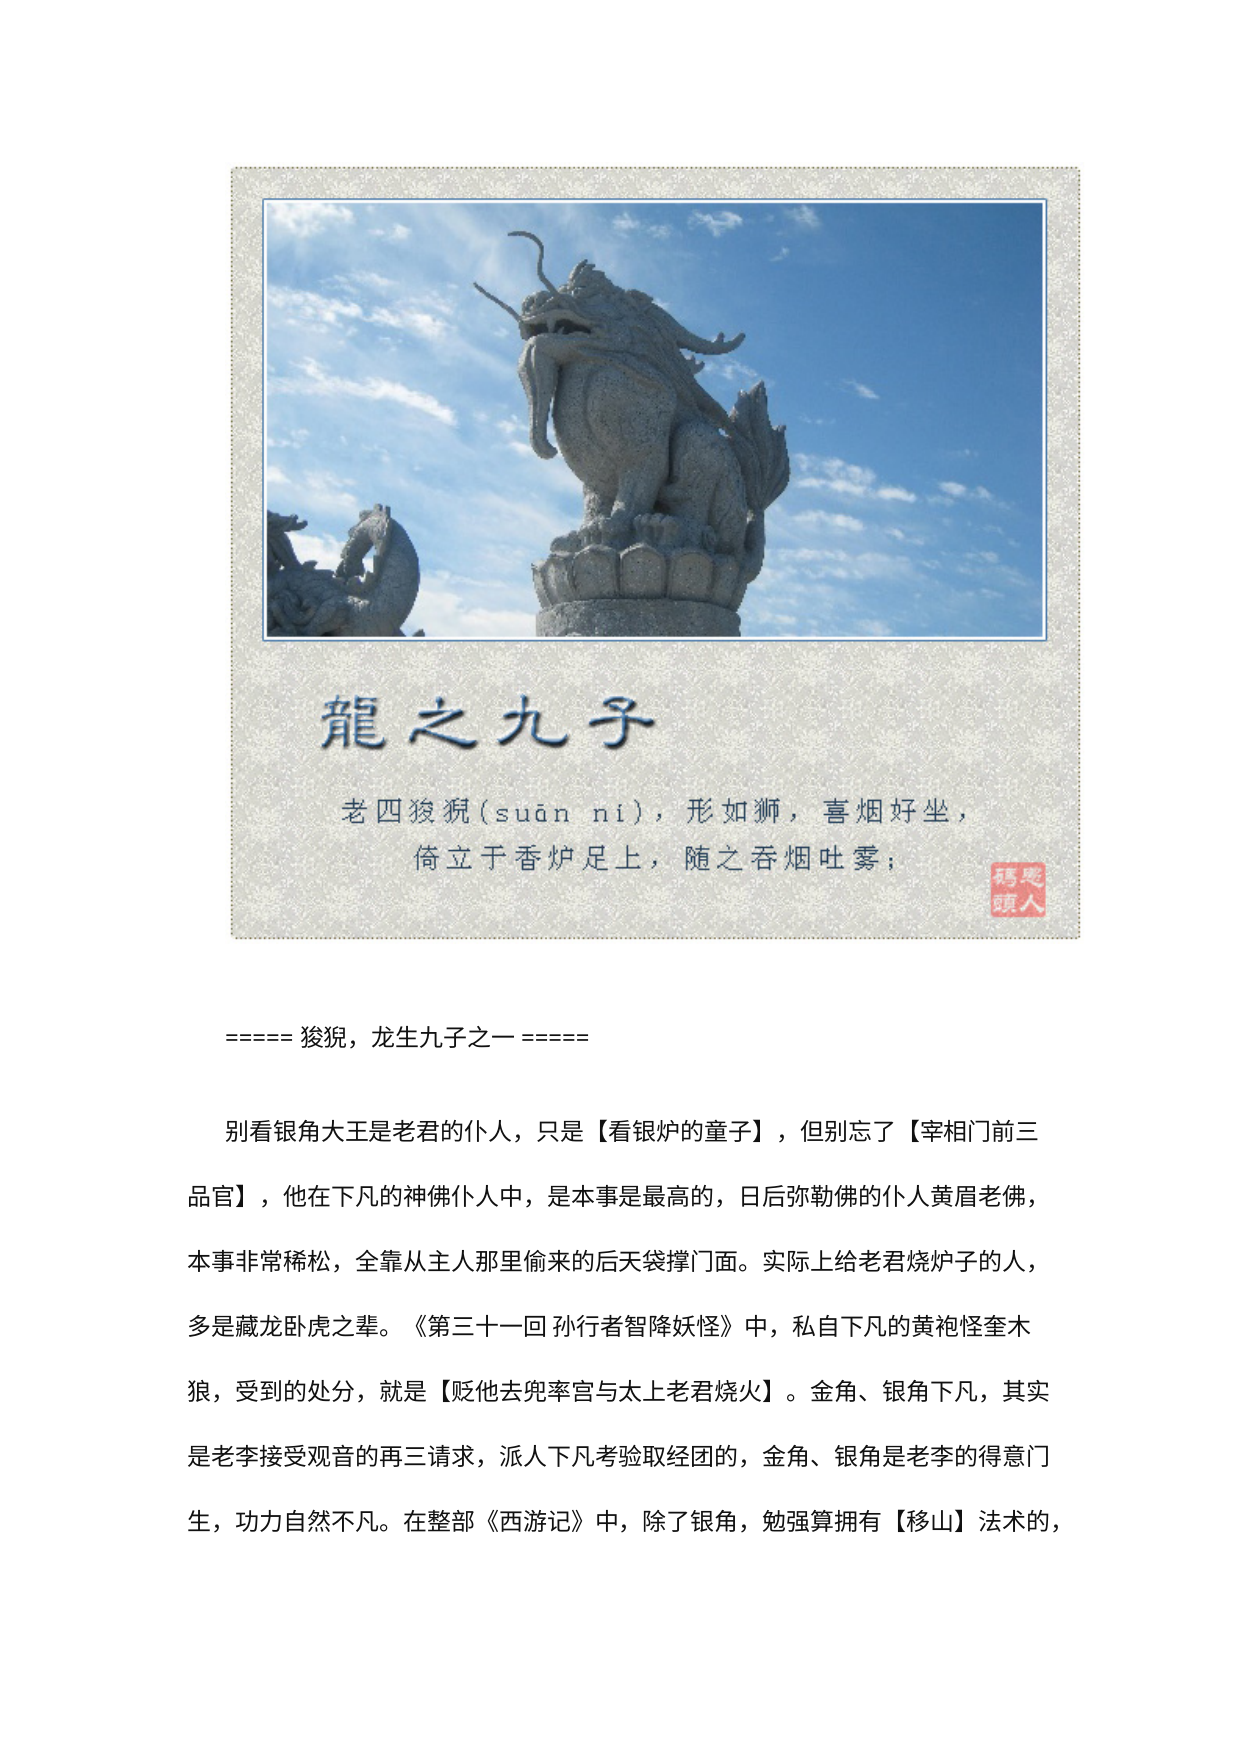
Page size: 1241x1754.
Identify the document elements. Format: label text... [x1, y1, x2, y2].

text ===== 狻猊，龙生九子之一 ===== [187, 1004, 1053, 1069]
picture [225, 162, 1085, 944]
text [187, 1098, 1053, 1553]
